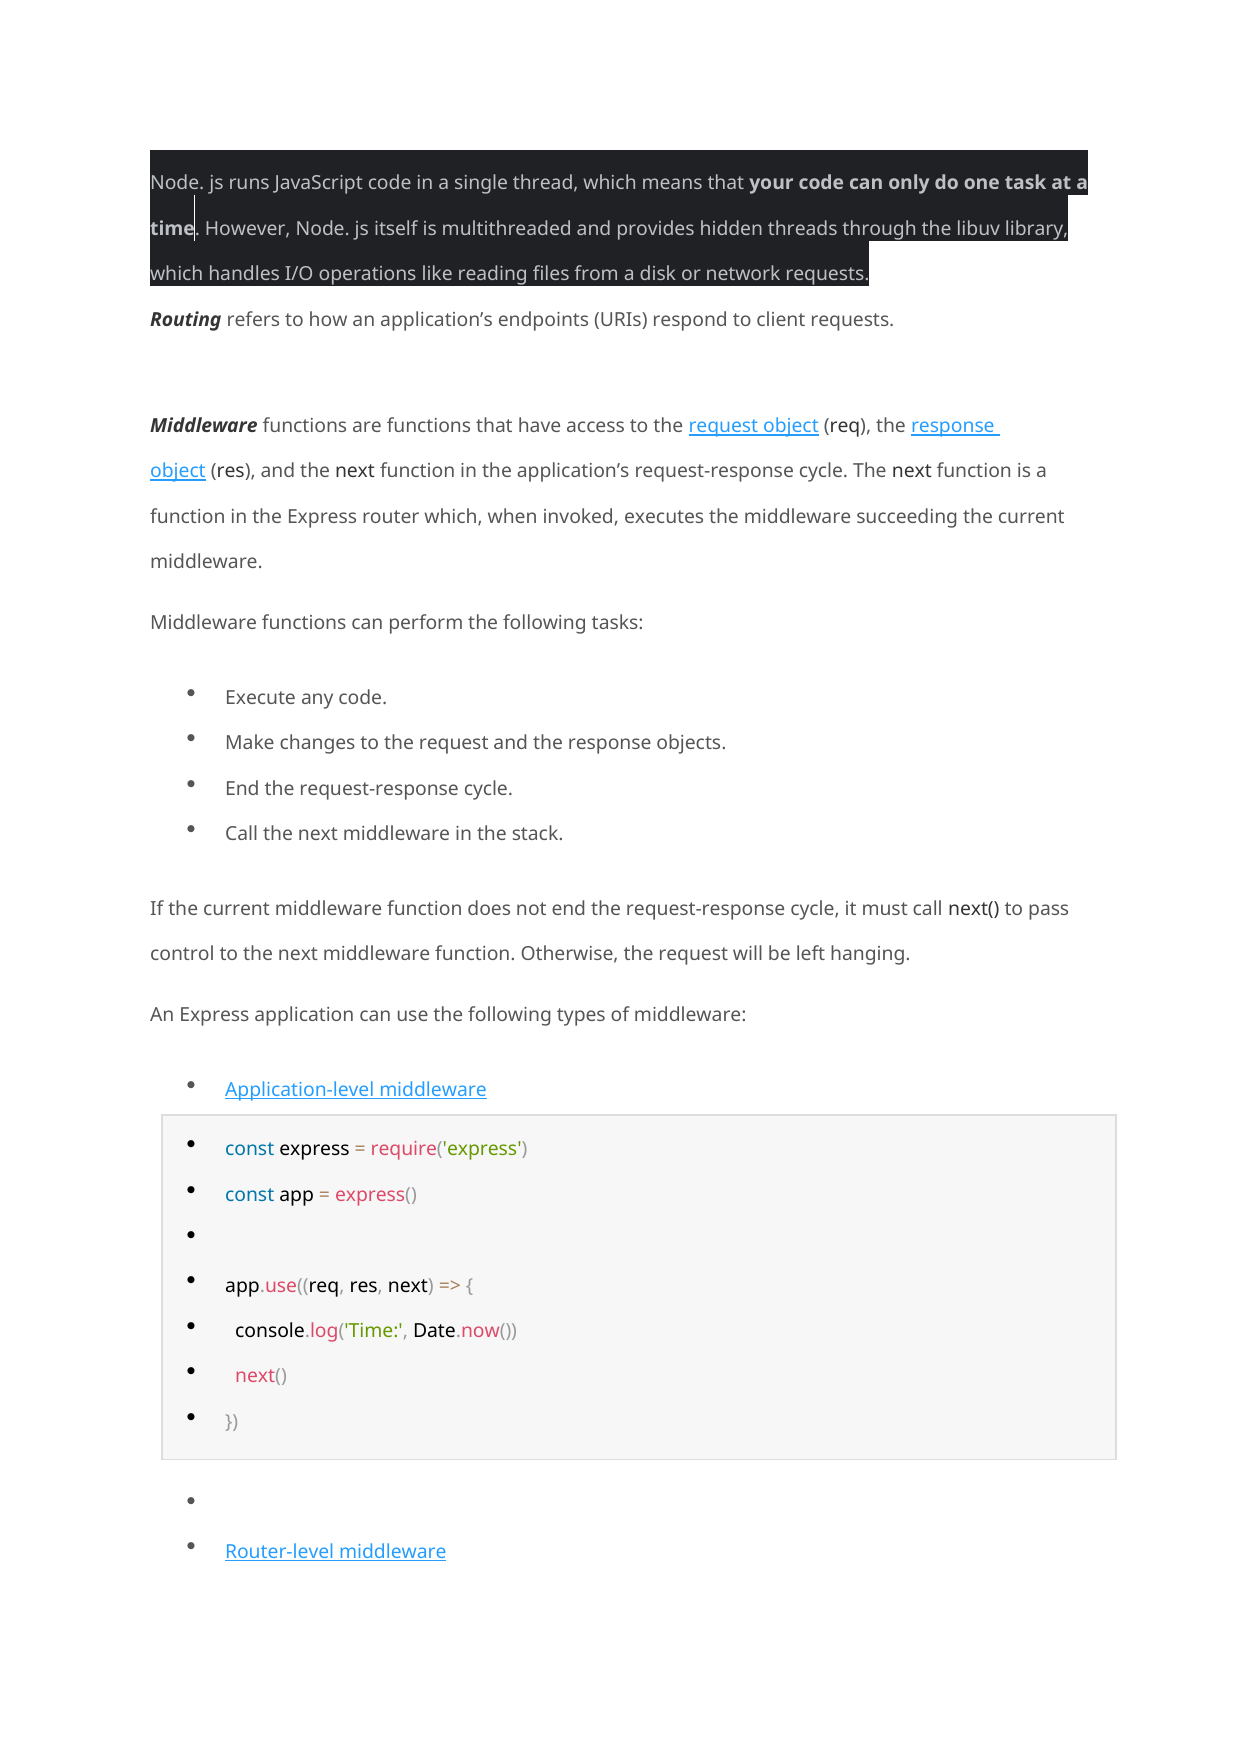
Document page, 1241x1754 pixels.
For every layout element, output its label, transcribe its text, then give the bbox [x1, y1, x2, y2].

list Execute any code. [187, 664, 1090, 710]
list Router-level middleware [187, 1518, 1090, 1564]
list }) [163, 1387, 1115, 1459]
list console.log('Time:', Date.now()) [163, 1296, 1115, 1341]
list Make changes to the request and the response objects. [187, 710, 1090, 755]
list Application-level middleware [187, 1056, 1090, 1102]
text Middleware functions are functions that have access to the request object (req), the response object (res), and the next function in the application’s request-response cycle. The next function is a function in the Express router which, when invoked, executes the middleware succeeding the current middleware. [150, 393, 1090, 574]
text Middleware functions can perform the following tasks: [150, 590, 1090, 635]
text An Express application can use the following types of middleware: [150, 982, 1090, 1027]
text Node. js runs JavaScript code in a single thread, which means that your code can only do one task at a time. However, Node. js itself is multithreaded and provides hidden threads through the libuv library, which handles I/O operations like reading files from a disk or network requests. [869, 150, 1090, 286]
list next() [163, 1341, 1115, 1387]
list End the request-response cycle. [187, 755, 1090, 801]
list app.use((req, res, next) => { [163, 1251, 1115, 1296]
list const express = require('express') [163, 1116, 1115, 1160]
text If the current middleware function does not end the request-response cycle, it must call next() to pass control to the next middleware function. Otherwise, the request will be left hanging. [150, 875, 1090, 966]
list Call the next middleware in the stack. [187, 801, 1090, 846]
list const app = express() [163, 1160, 1115, 1205]
text Routing refers to how an application’s endpoints (URIs) respond to client requests. [150, 286, 1090, 332]
